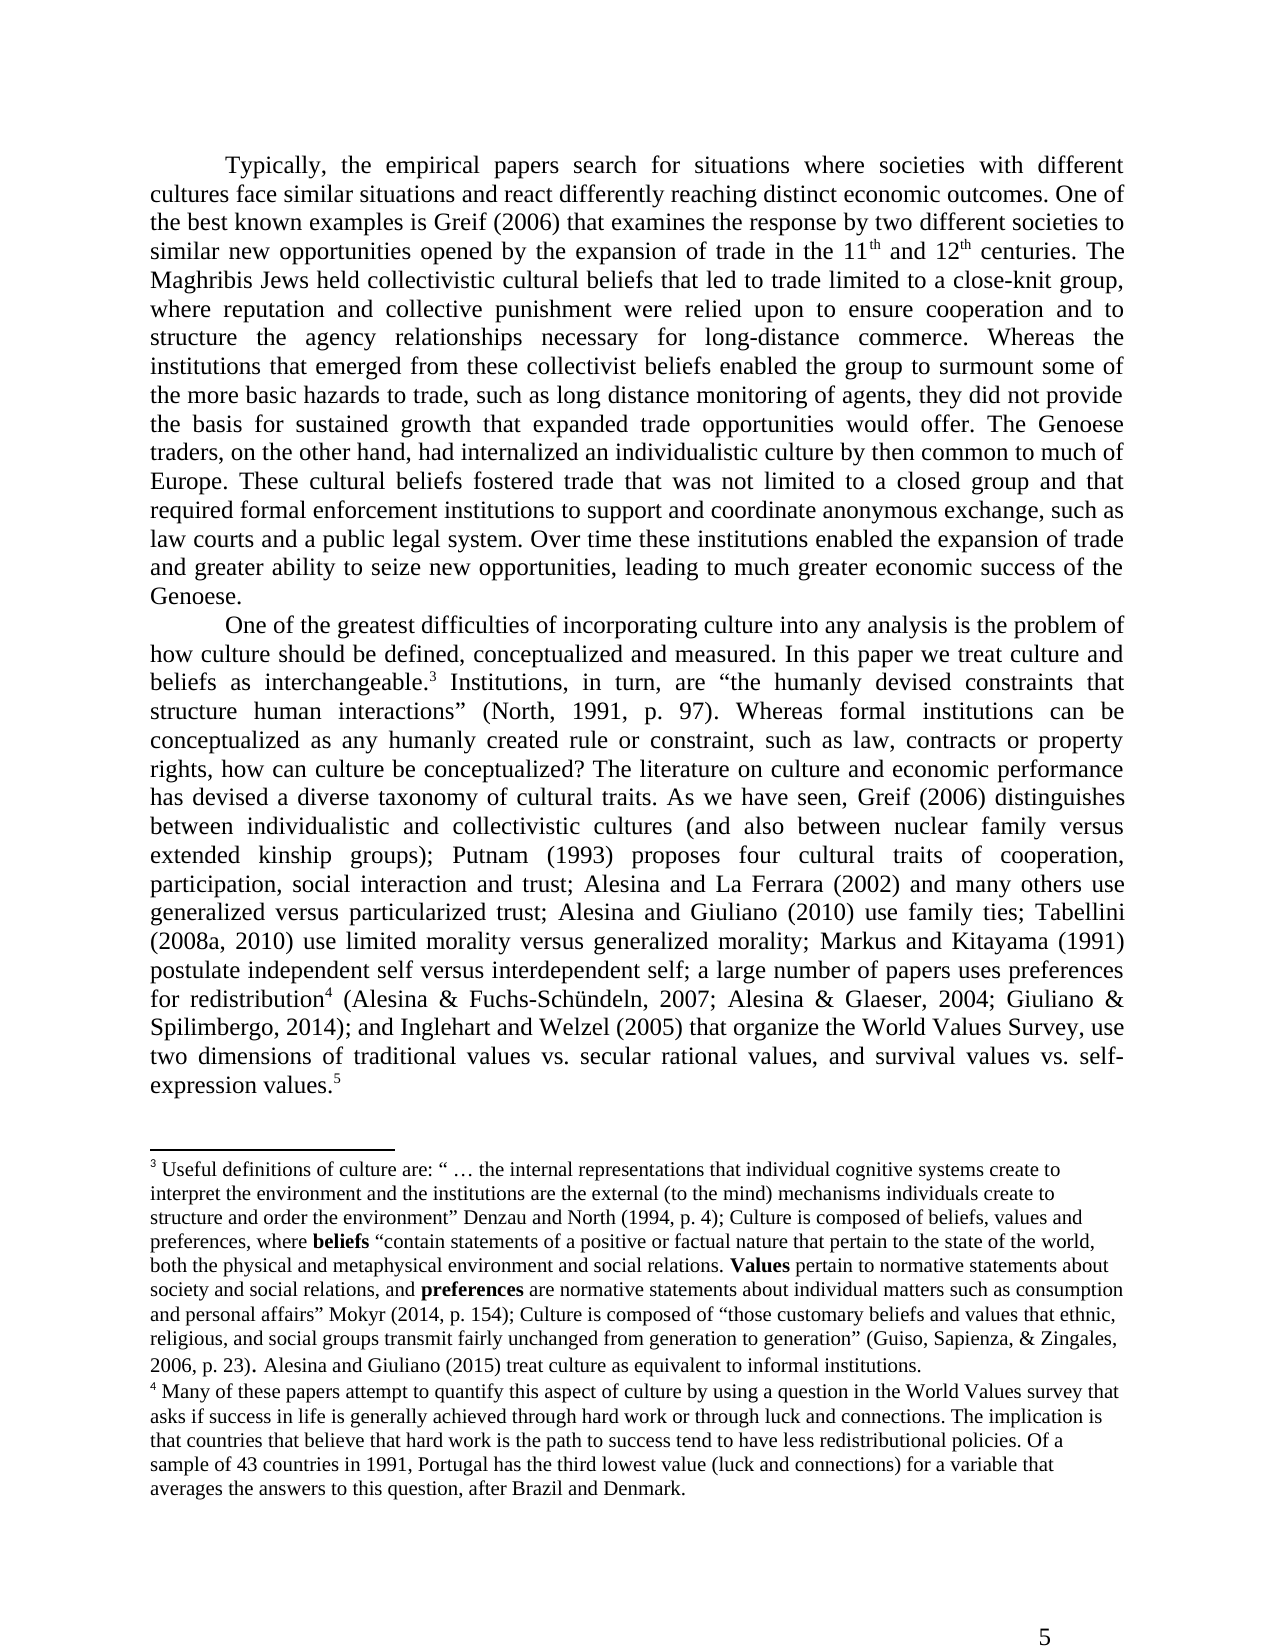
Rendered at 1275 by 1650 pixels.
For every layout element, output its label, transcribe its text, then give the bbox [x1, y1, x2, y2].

text Typically, the empirical papers search for situations where societies with different cultures face similar situations and react differently reaching distinct economic outcomes. One of the best known examples is Greif (2006) that examines the response by two different societies to similar new opportunities opened by the expansion of trade in the 11th and 12th centuries. The Maghribis Jews held collectivistic cultural beliefs that led to trade limited to a close-knit group, where reputation and collective punishment were relied upon to ensure cooperation and to structure the agency relationships necessary for long-distance commerce. Whereas the institutions that emerged from these collectivist beliefs enabled the group to surmount some of the more basic hazards to trade, such as long distance monitoring of agents, they did not provide the basis for sustained growth that expanded trade opportunities would offer. The Genoese traders, on the other hand, had internalized an individualistic culture by then common to much of Europe. These cultural beliefs fostered trade that was not limited to a closed group and that required formal enforcement institutions to support and coordinate anonymous exchange, such as law courts and a public legal system. Over time these institutions enabled the expansion of trade and greater ability to seize new opportunities, leading to much greater economic success of the Genoese. [150, 150, 1125, 610]
text One of the greatest difficulties of incorporating culture into any analysis is the problem of how culture should be defined, conceptualized and measured. In this paper we treat culture and beliefs as interchangeable. Institutions, in turn, are “the humanly devised constraints that structure human interactions” (North, 1991, p. 97). Whereas formal institutions can be conceptualized as any humanly created rule or constraint, such as law, contracts or property rights, how can culture be conceptualized? The literature on culture and economic performance has devised a diverse taxonomy of cultural traits. As we have seen, Greif (2006) distinguishes between individualistic and collectivistic cultures (and also between nuclear family versus extended kinship groups); Putnam (1993) proposes four cultural traits of cooperation, participation, social interaction and trust; Alesina and La Ferrara (2002) and many others use generalized versus particularized trust; Alesina and Giuliano (2010) use family ties; Tabellini (2008a, 2010) use limited morality versus generalized morality; Markus and Kitayama (1991) postulate independent self versus interdependent self; a large number of papers uses preferences for redistribution (Alesina & Fuchs-Schündeln, 2007; Alesina & Glaeser, 2004; Giuliano & Spilimbergo, 2014); and Inglehart and Welzel (2005) that organize the World Values Survey, use two dimensions of traditional values vs. secular rational values, and survival values vs. self-expression values. [150, 610, 1125, 1099]
